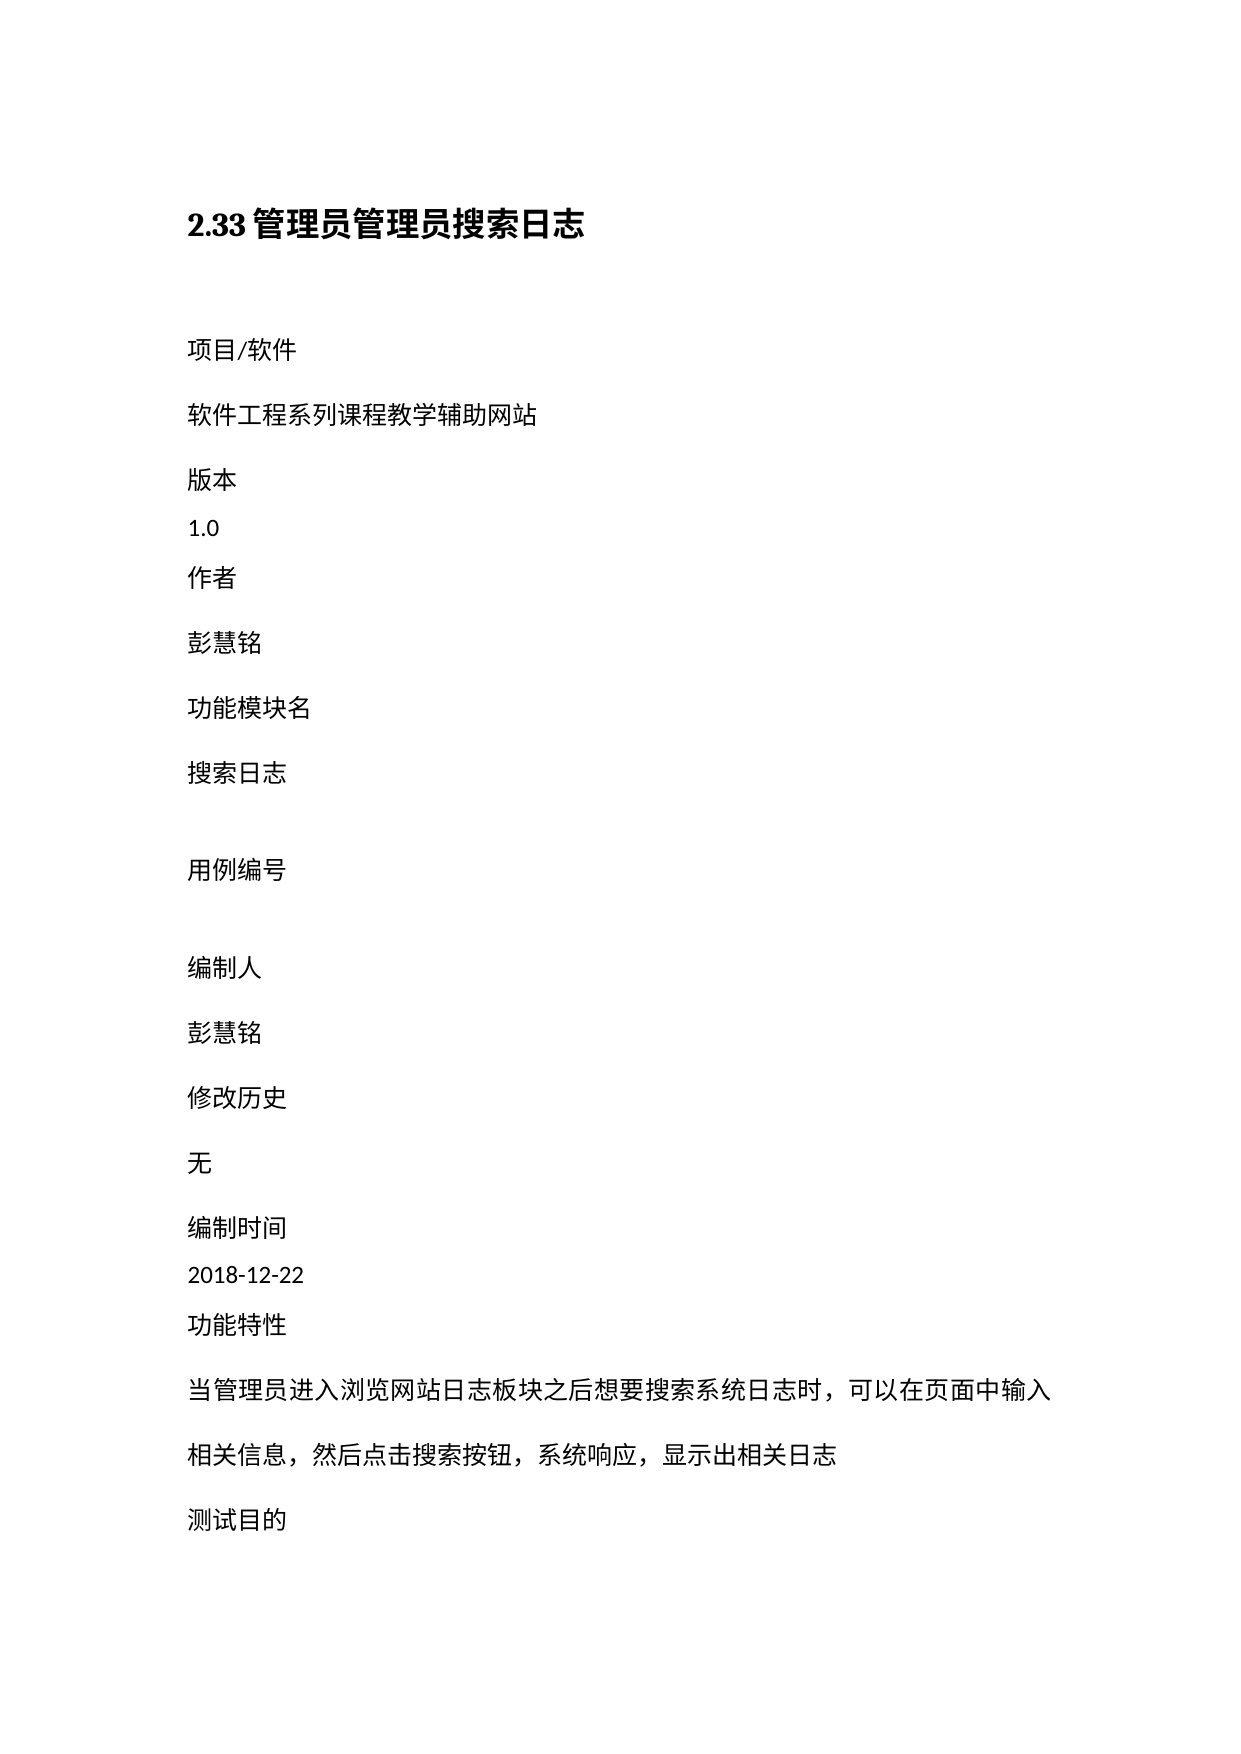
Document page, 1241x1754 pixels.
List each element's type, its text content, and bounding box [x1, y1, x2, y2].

subtitle 2.33管理员管理员搜索日志 [187, 189, 1053, 254]
